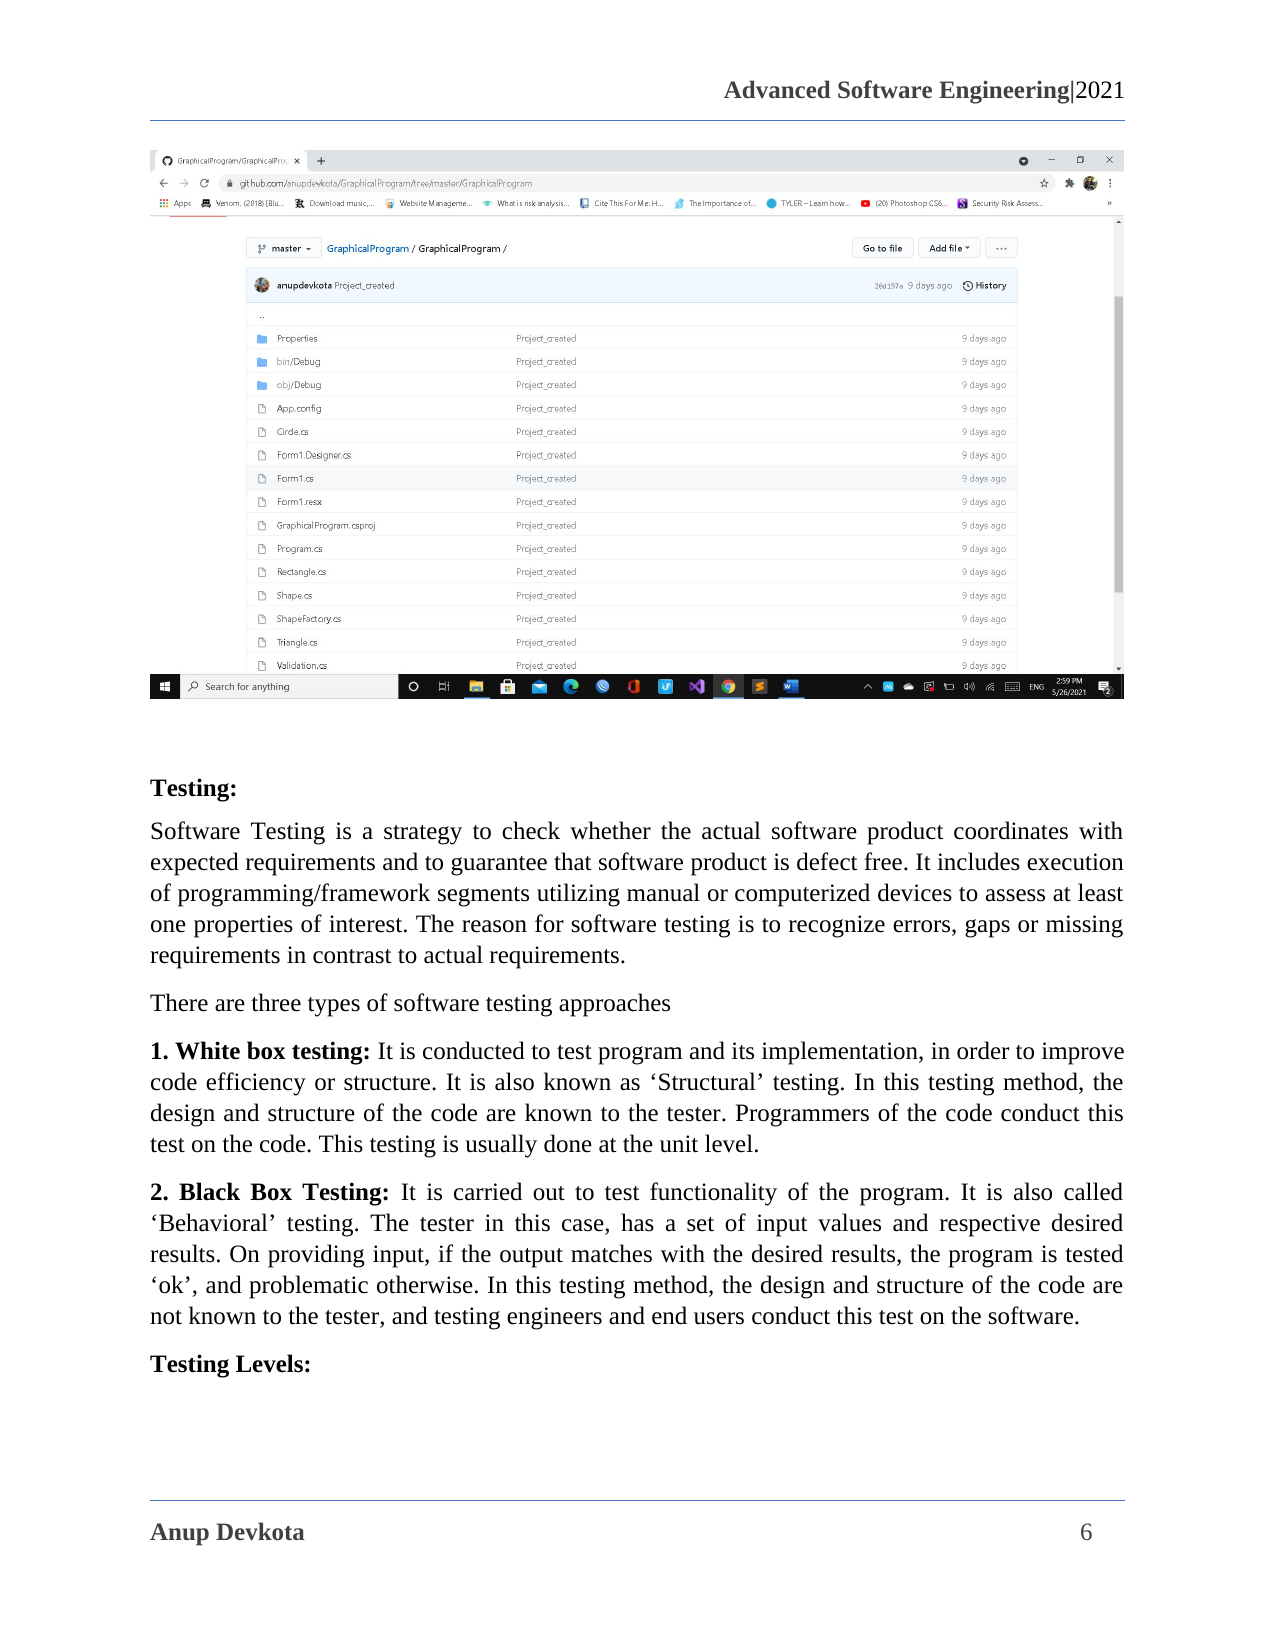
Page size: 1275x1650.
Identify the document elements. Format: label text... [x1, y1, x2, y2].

picture [150, 150, 1124, 699]
subtitle Testing: [150, 773, 1125, 802]
text There are three types of software testing approaches [150, 988, 1125, 1017]
text Software Testing is a strategy to check whether the actual software product coordinates with expected requirements and to guarantee that software product is defect free. It includes execution of programming/framework segments utilizing manual or computerized devices to assess at least one properties of interest. The reason for software testing is to recognize errors, gaps or missing requirements in contrast to actual requirements. [150, 816, 1125, 969]
text 2. Black Box Testing: It is carried out to test functionality of the program. It is also called ‘Behavioral’ testing. The tester in this case, has a set of input values and respective desired results. On providing input, if the output matches with the desired results, the program is tested ‘ok’, and problematic otherwise. In this testing method, the design and structure of the code are not known to the tester, and testing engineers and end users conduct this test on the software. [150, 1177, 1125, 1330]
text 1. White box testing: It is conducted to test program and its implementation, in order to improve code efficiency or structure. It is also known as ‘Structural’ testing. In this testing method, the design and structure of the code are known to the tester. Programmers of the code conduct this test on the code. This testing is usually done at the unit level. [150, 1036, 1125, 1158]
text Testing Levels: [150, 1349, 1125, 1377]
